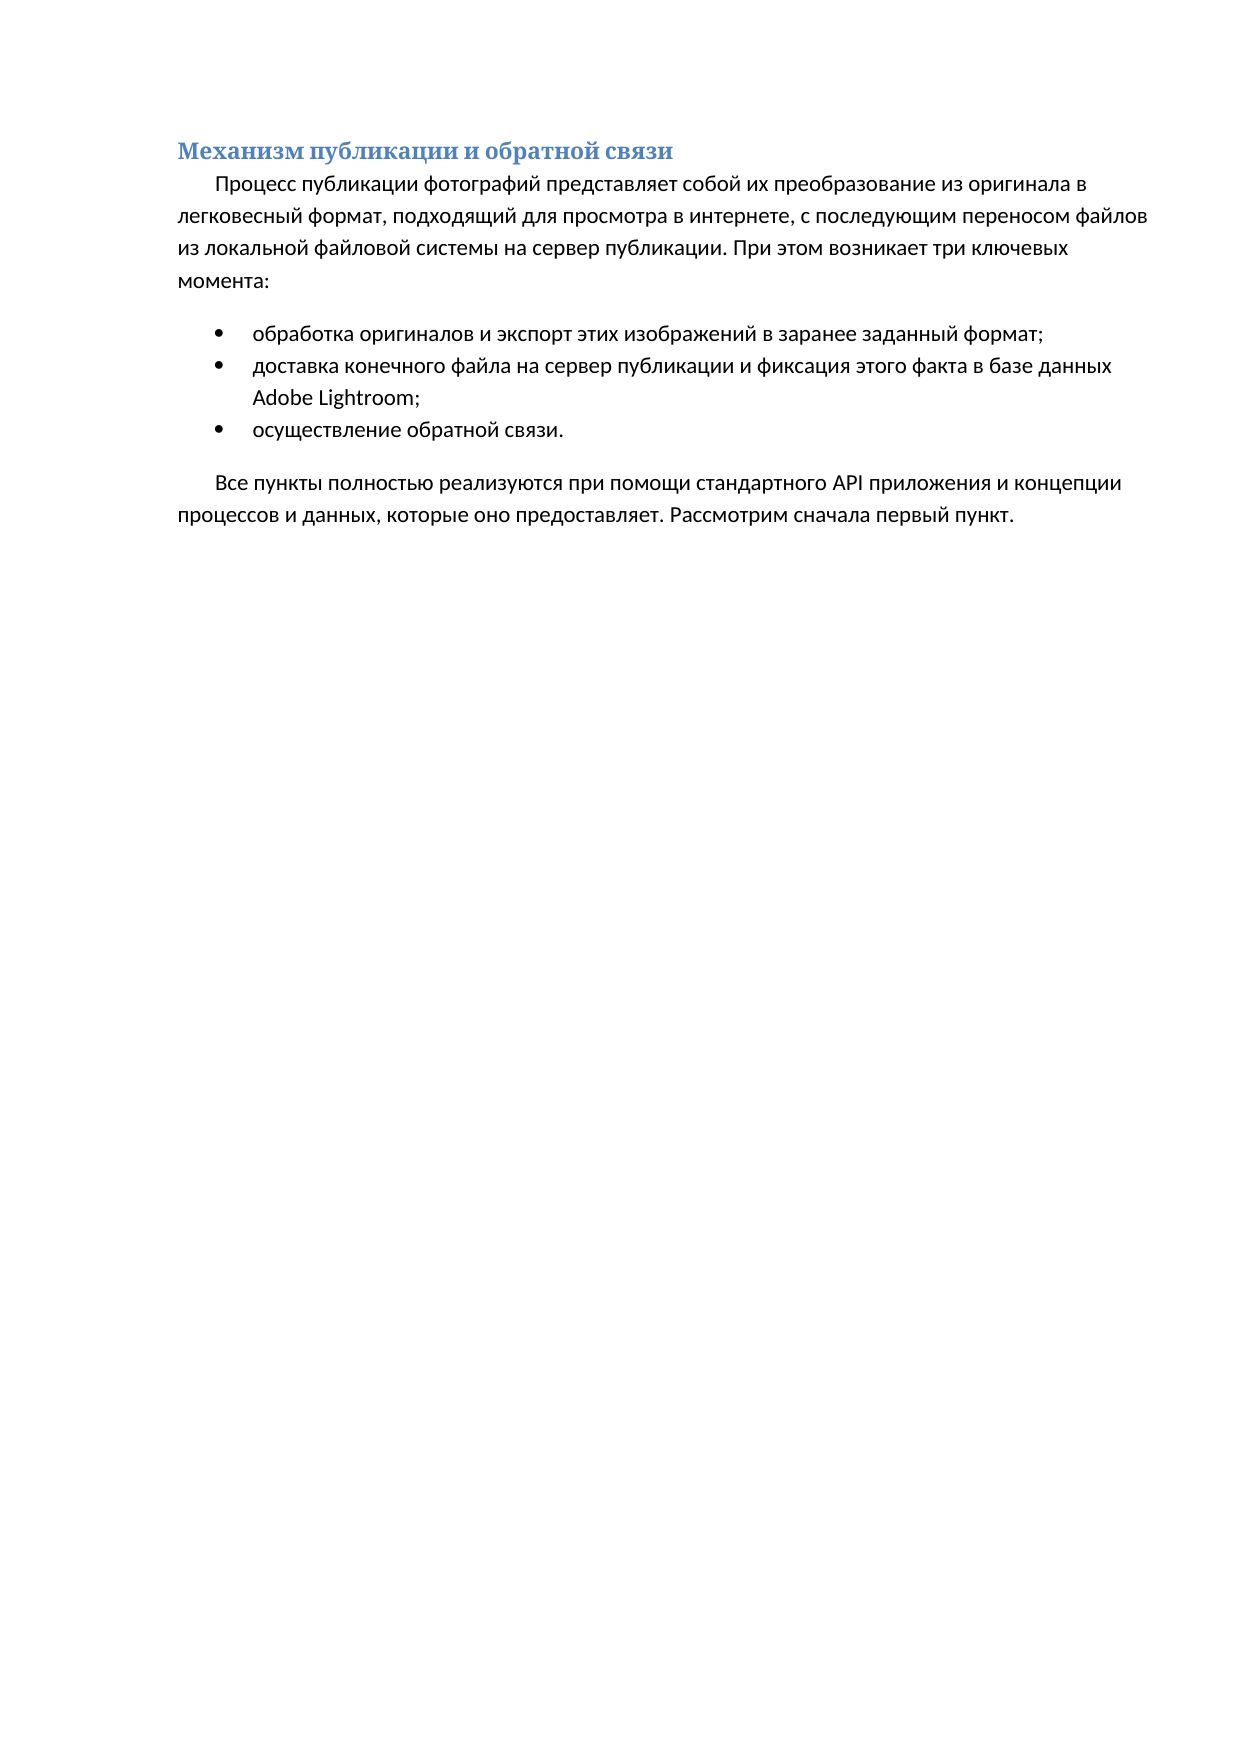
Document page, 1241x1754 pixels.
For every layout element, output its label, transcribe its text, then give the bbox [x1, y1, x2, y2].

text Процесс публикации фотографий представляет собой их преобразование из оригинала в легковесный формат, подходящий для просмотра в интернете, с последующим переносом файлов из локальной файловой системы на сервер публикации. При этом возникает три ключевых момента: [177, 169, 1152, 294]
list доставка конечного файла на сервер публикации и фиксация этого факта в базе данных Adobe Lightroom; [215, 351, 1152, 411]
list обработка оригиналов и экспорт этих изображений в заранее заданный формат; [215, 319, 1152, 347]
list осуществление обратной связи. [215, 415, 1152, 443]
subtitle Механизм публикации и обратной связи [177, 139, 1152, 165]
text Все пункты полностью реализуются при помощи стандартного API приложения и концепции процессов и данных, которые оно предоставляет. Рассмотрим сначала первый пункт. [177, 468, 1152, 528]
